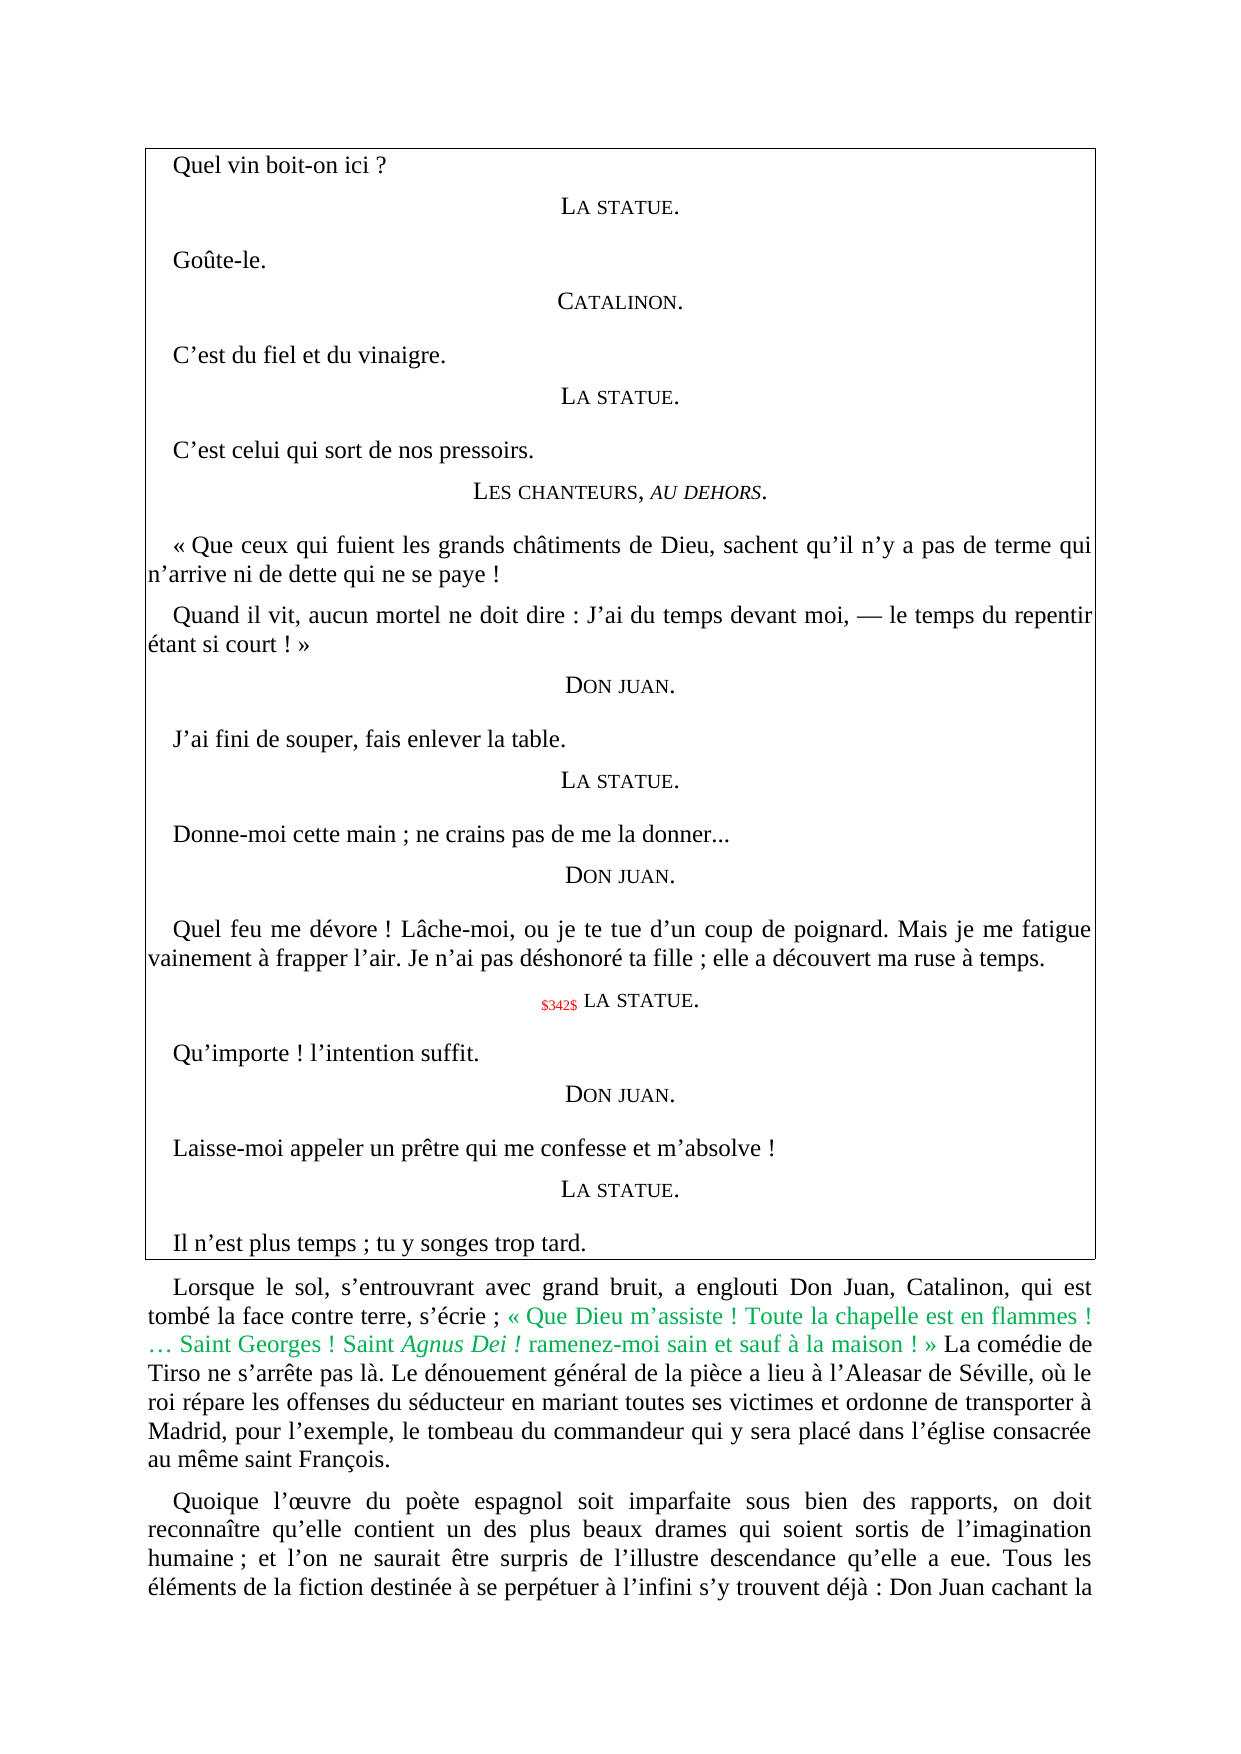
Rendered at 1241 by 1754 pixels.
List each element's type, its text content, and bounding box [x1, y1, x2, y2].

text Don juan. [146, 858, 1095, 889]
text Don juan. [146, 668, 1095, 699]
text Qu’importe ! l’intention suffit. [146, 1036, 1095, 1067]
text « Que ceux qui fuient les grands châtiments de Dieu, sachent qu’il n’y a pas de terme qui n’arrive ni de dette qui ne se paye ! [146, 528, 1095, 588]
text Laisse-moi appeler un prêtre qui me confesse et m’absolve ! [146, 1131, 1095, 1162]
text Lorsque le sol, s’entrouvrant avec grand bruit, a englouti Don Juan, Catalinon, qui est tombé la face contre terre, s’écrie ; « Que Dieu m’assiste ! Toute la chapelle est en flammes !… Saint Georges ! Saint Agnus Dei ! ramenez-moi sain et sauf à la maison ! » La comédie de Tirso ne s’arrête pas là. Le dénouement général de la pièce a lieu à l’Aleasar de Séville, où le roi répare les offenses du séducteur en mariant toutes ses victimes et ordonne de transporter à Madrid, pour l’exemple, le tombeau du commandeur qui y sera placé dans l’église consacrée au même saint François. [148, 1272, 1093, 1473]
text Quel feu me dévore ! Lâche-moi, ou je te tue d’un coup de poignard. Mais je me fatigue vainement à frapper l’air. Je n’ai pas déshonoré ta fille ; elle a découvert ma ruse à temps. [146, 912, 1095, 972]
text C’est du fiel et du vinaigre. [146, 338, 1095, 369]
text La statue. [146, 763, 1095, 794]
text Quel vin boit-on ici ? [146, 149, 1095, 179]
text Goûte-le. [146, 243, 1095, 274]
text Les chanteurs, au dehors. [146, 474, 1095, 505]
text La statue. [146, 1172, 1095, 1203]
text Quand il vit, aucun mortel ne doit dire : J’ai du temps devant moi, — le temps du repentir étant si court ! » [146, 598, 1095, 658]
text C’est celui qui sort de nos pressoirs. [146, 433, 1095, 464]
text La statue. [146, 189, 1095, 220]
text Catalinon. [146, 284, 1095, 315]
text Donne-moi cette main ; ne crains pas de me la donner... [146, 817, 1095, 848]
text Don juan. [146, 1077, 1095, 1108]
text Il n’est plus temps ; tu y songes trop tard. [146, 1226, 1095, 1259]
text J’ai fini de souper, fais enlever la table. [146, 722, 1095, 753]
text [148, 1486, 1093, 1601]
text $342$ la statue. [146, 982, 1095, 1013]
text La statue. [146, 379, 1095, 410]
